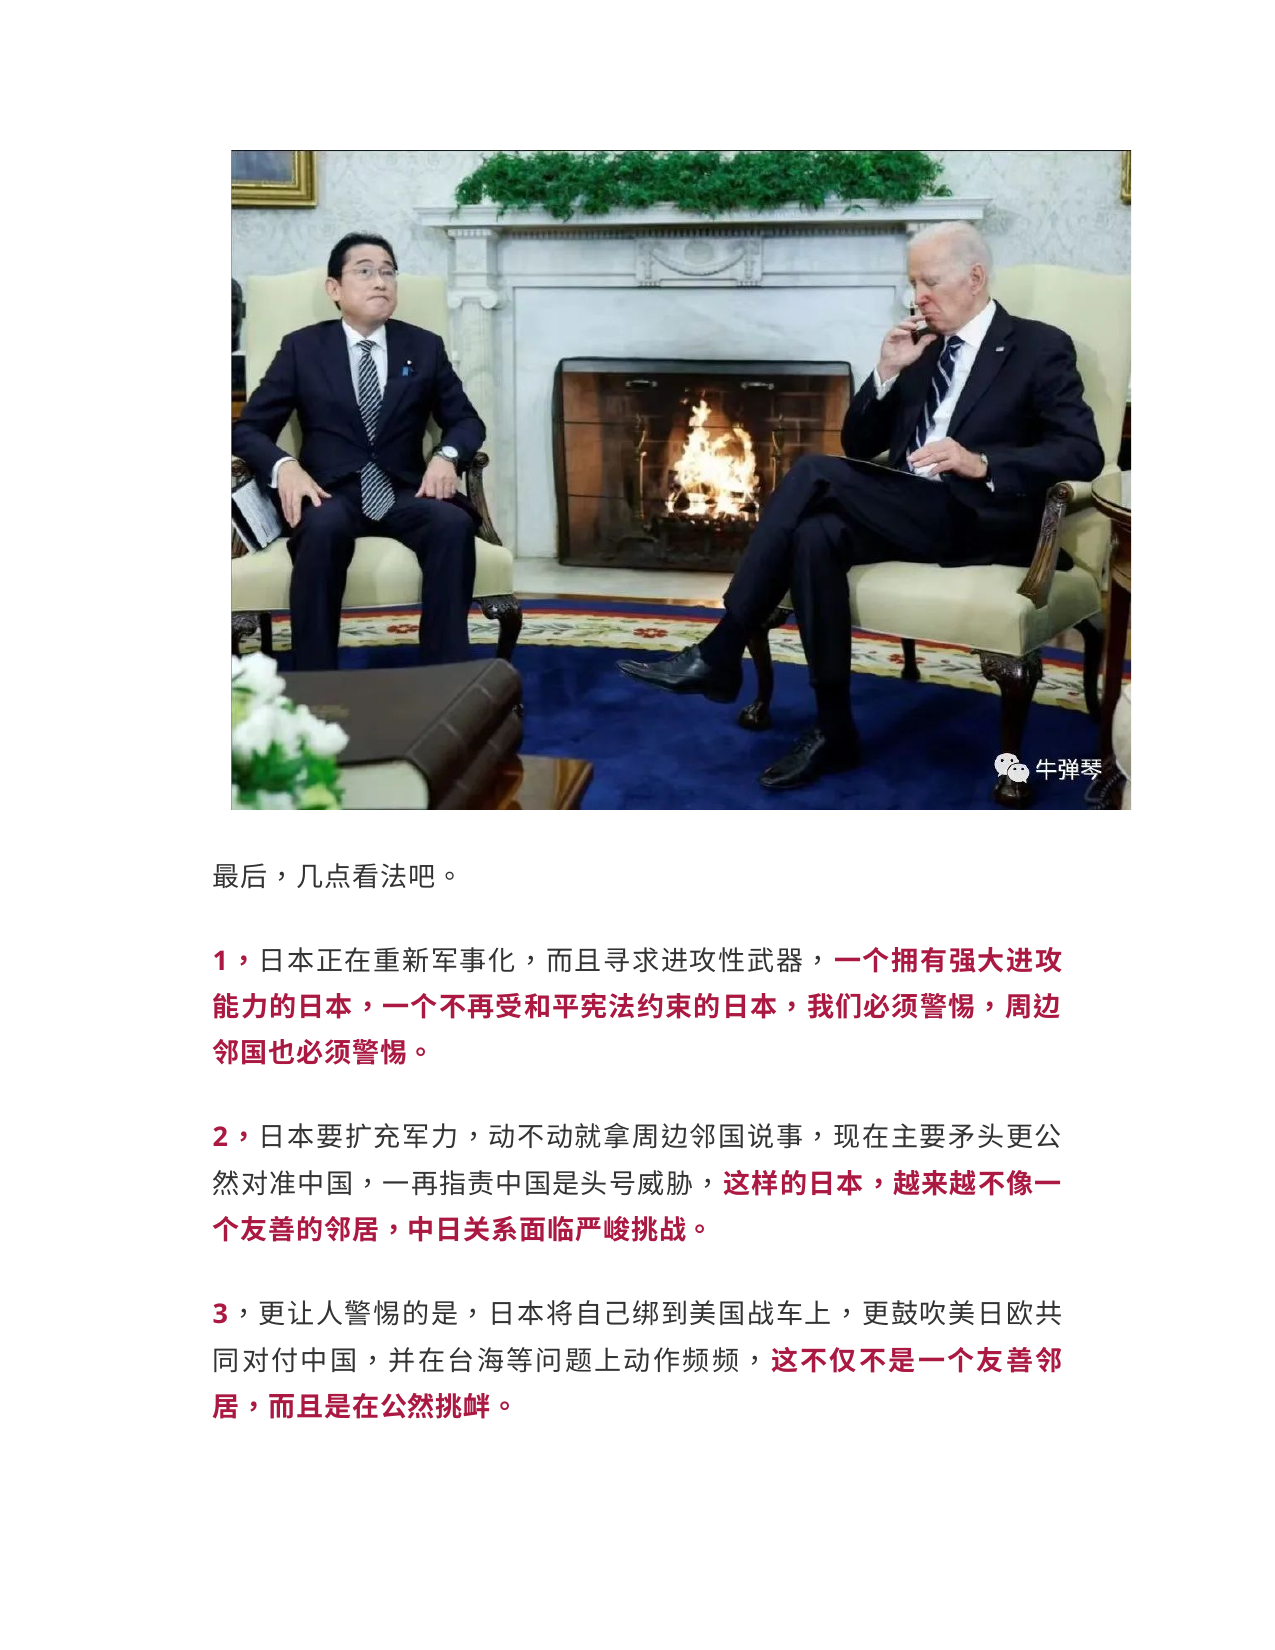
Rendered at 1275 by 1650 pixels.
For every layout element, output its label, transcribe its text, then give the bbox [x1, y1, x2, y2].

text 最后，几点看法吧。 [212, 847, 1062, 894]
text 2，日本要扩充军力，动不动就拿周边邻国说事，现在主要矛头更公然对准中国，一再指责中国是头号威胁，这样的日本，越来越不像一个友善的邻居，中日关系面临严峻挑战。 [212, 1108, 1062, 1248]
text 3，更让人警惕的是，日本将自己绑到美国战车上，更鼓吹美日欧共同对付中国，并在台海等问题上动作频频，这不仅不是一个友善邻居，而且是在公然挑衅。 [212, 1285, 1062, 1424]
picture [231, 150, 1132, 810]
text 1，日本正在重新军事化，而且寻求进攻性武器，一个拥有强大进攻能力的日本，一个不再受和平宪法约束的日本，我们必须警惕，周边邻国也必须警惕。 [212, 931, 1062, 1071]
